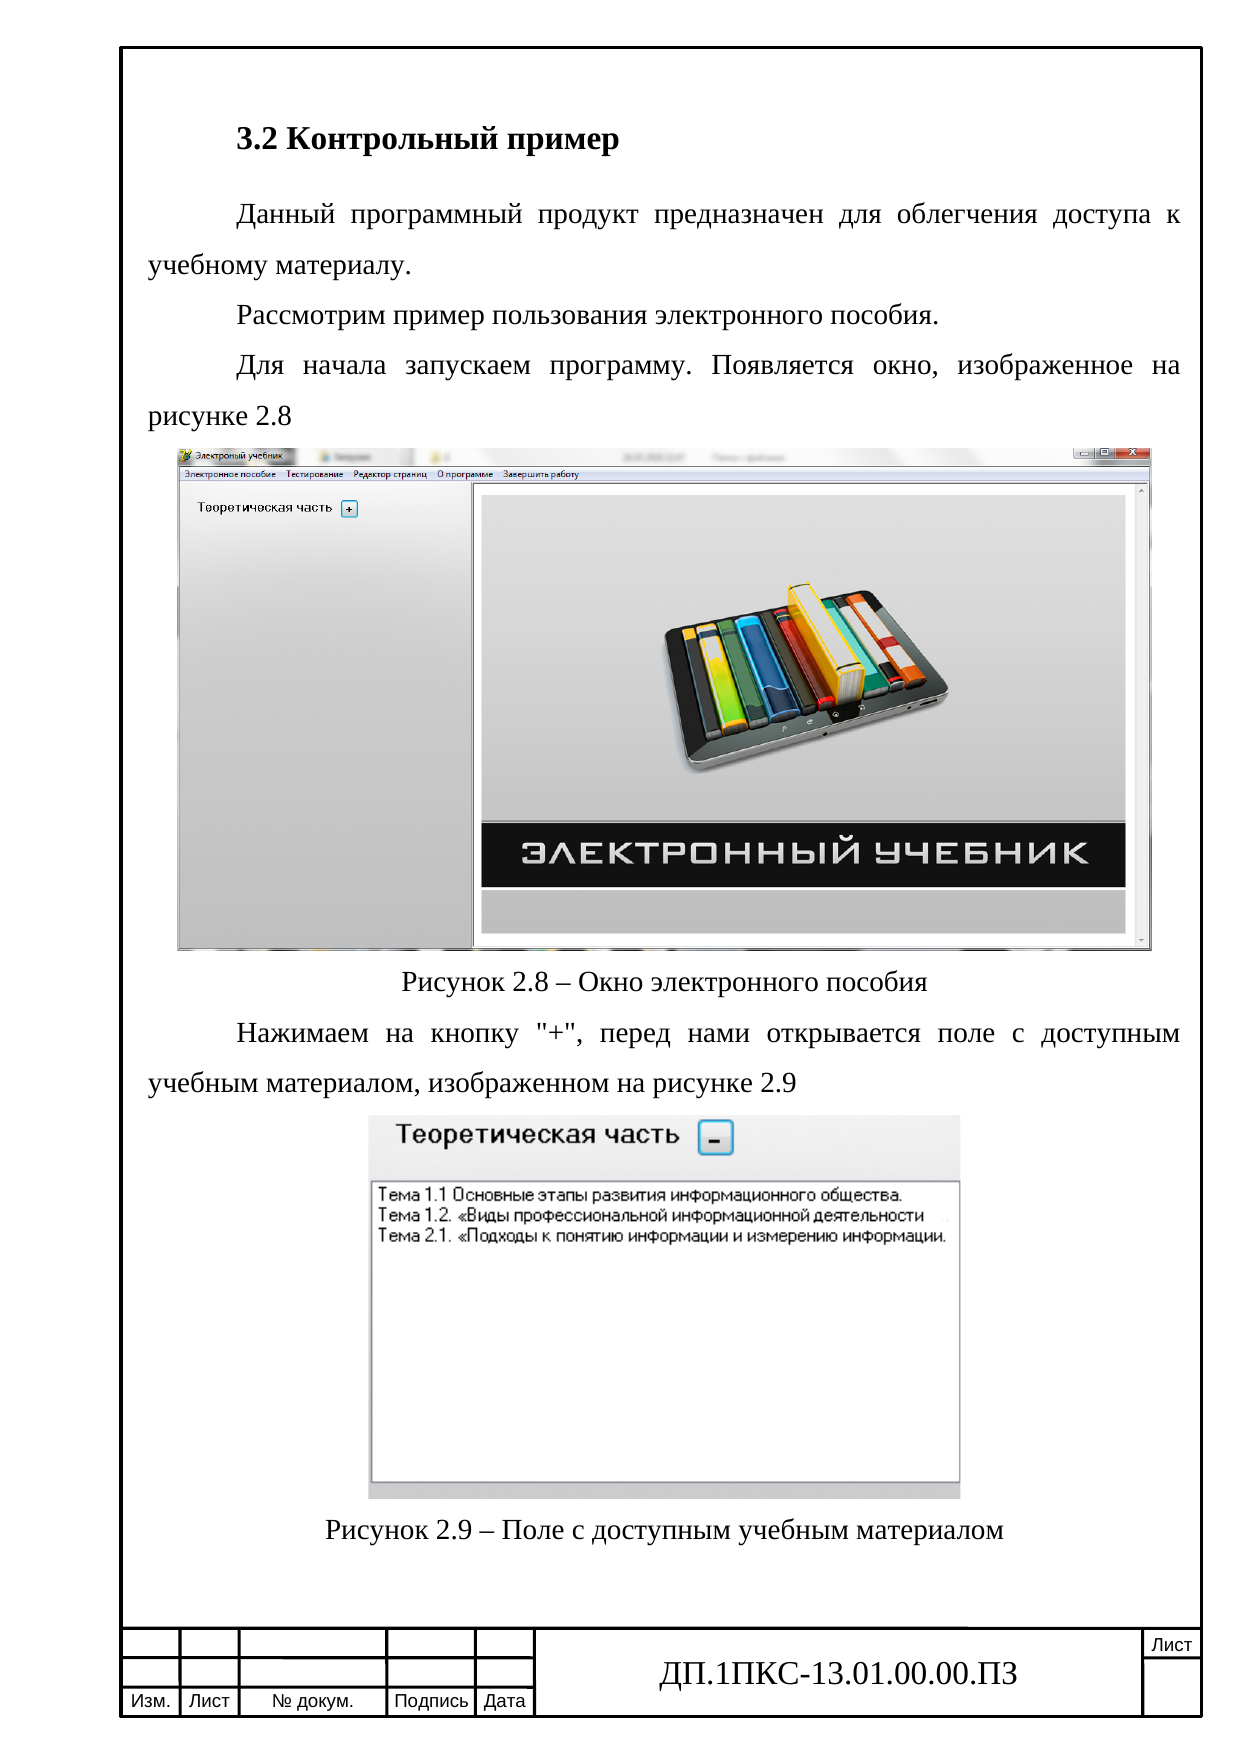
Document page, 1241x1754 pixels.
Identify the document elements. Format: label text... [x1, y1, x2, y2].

text Для начала запускаем программу. Появляется окно, изображенное на рисунке 2.8 [148, 347, 1181, 431]
text Данный программный продукт предназначен для облегчения доступа к учебному материалу. [148, 196, 1181, 280]
text Рассмотрим пример пользования электронного пособия. [148, 297, 1181, 331]
picture [177, 448, 1152, 951]
text Рисунок 2.8 – Окно электронного пособия [148, 964, 1181, 998]
picture [368, 1115, 961, 1499]
text Рисунок 2.9 – Поле с доступным учебным материалом [148, 1512, 1181, 1546]
text 3.2 Контрольный пример [148, 118, 1181, 156]
text Нажимаем на кнопку "+", перед нами открывается поле с доступным учебным материалом, изображенном на рисунке 2.9 [148, 1015, 1181, 1099]
